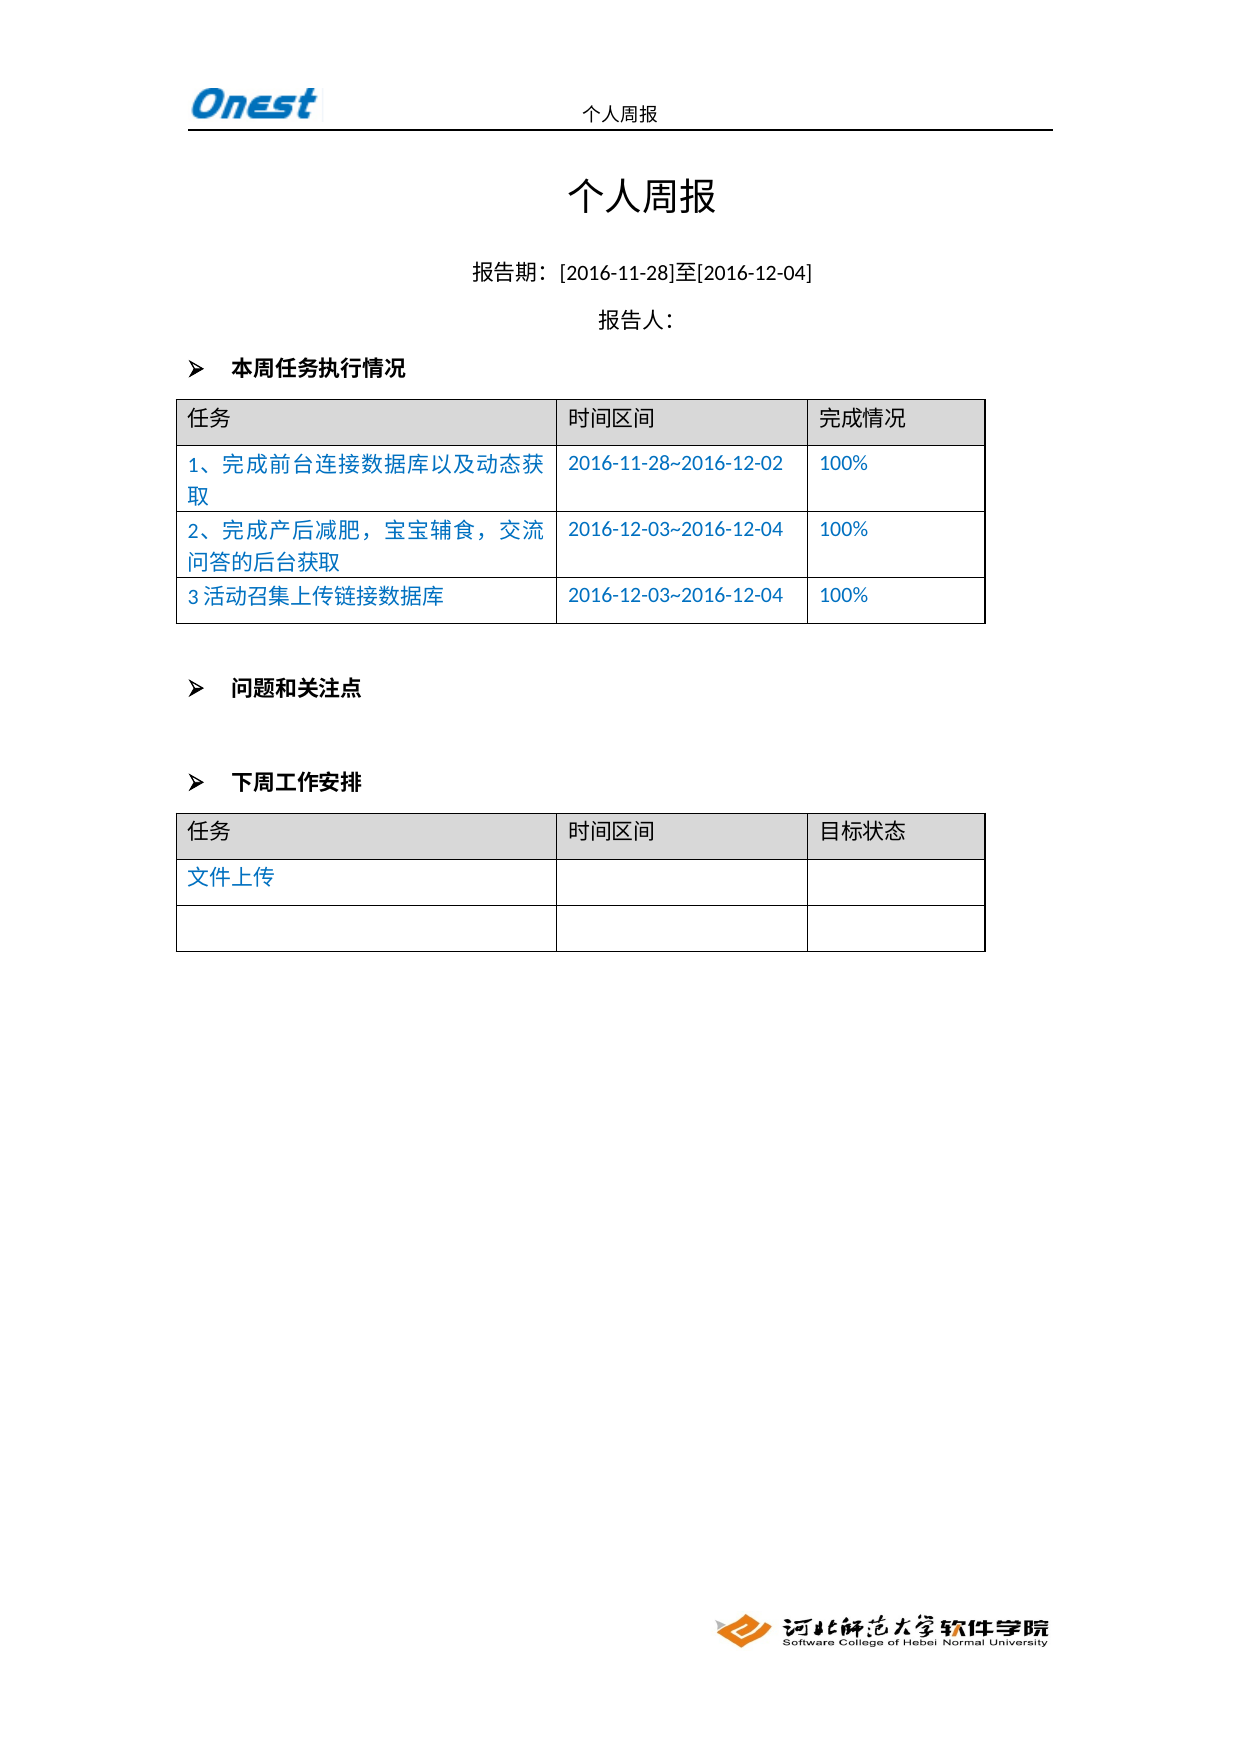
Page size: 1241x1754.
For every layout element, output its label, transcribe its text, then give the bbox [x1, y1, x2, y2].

table_cell 2016-11-28~2016-12-02 [557, 446, 807, 511]
list 下周工作安排 [187, 764, 1053, 797]
picture [710, 1611, 1053, 1651]
table_cell 2016-12-03~2016-12-04 [557, 578, 807, 623]
table_header 任务 [177, 400, 556, 445]
list 本周任务执行情况 [187, 351, 1053, 383]
table_header 时间区间 [557, 400, 807, 445]
table_header 任务 [177, 814, 556, 859]
text 报告人： [187, 302, 1053, 335]
table_cell 3活动召集上传链接数据库 [177, 578, 556, 623]
table_cell 2016-12-03~2016-12-04 [557, 512, 807, 577]
table_cell [808, 860, 984, 905]
table_cell 1、完成前台连接数据库以及动态获取 [177, 446, 556, 511]
table_cell [808, 906, 984, 951]
table_cell 100% [808, 512, 984, 577]
table_cell 2、完成产后减肥，宝宝辅食，交流问答的后台获取 [177, 512, 556, 577]
table_header 完成情况 [808, 400, 984, 445]
table_cell 文件上传 [177, 860, 556, 905]
text 个人周报 [187, 162, 1053, 227]
table_cell [557, 906, 807, 951]
table_cell [557, 860, 807, 905]
table_header 目标状态 [808, 814, 984, 859]
picture [187, 88, 324, 122]
table_cell 100% [808, 446, 984, 511]
list 问题和关注点 [187, 670, 1053, 703]
text 报告期：[2016-11-28]至[2016-12-04] [187, 254, 1053, 287]
table_header 时间区间 [557, 814, 807, 859]
table_cell 100% [808, 578, 984, 623]
table_cell [177, 906, 556, 951]
